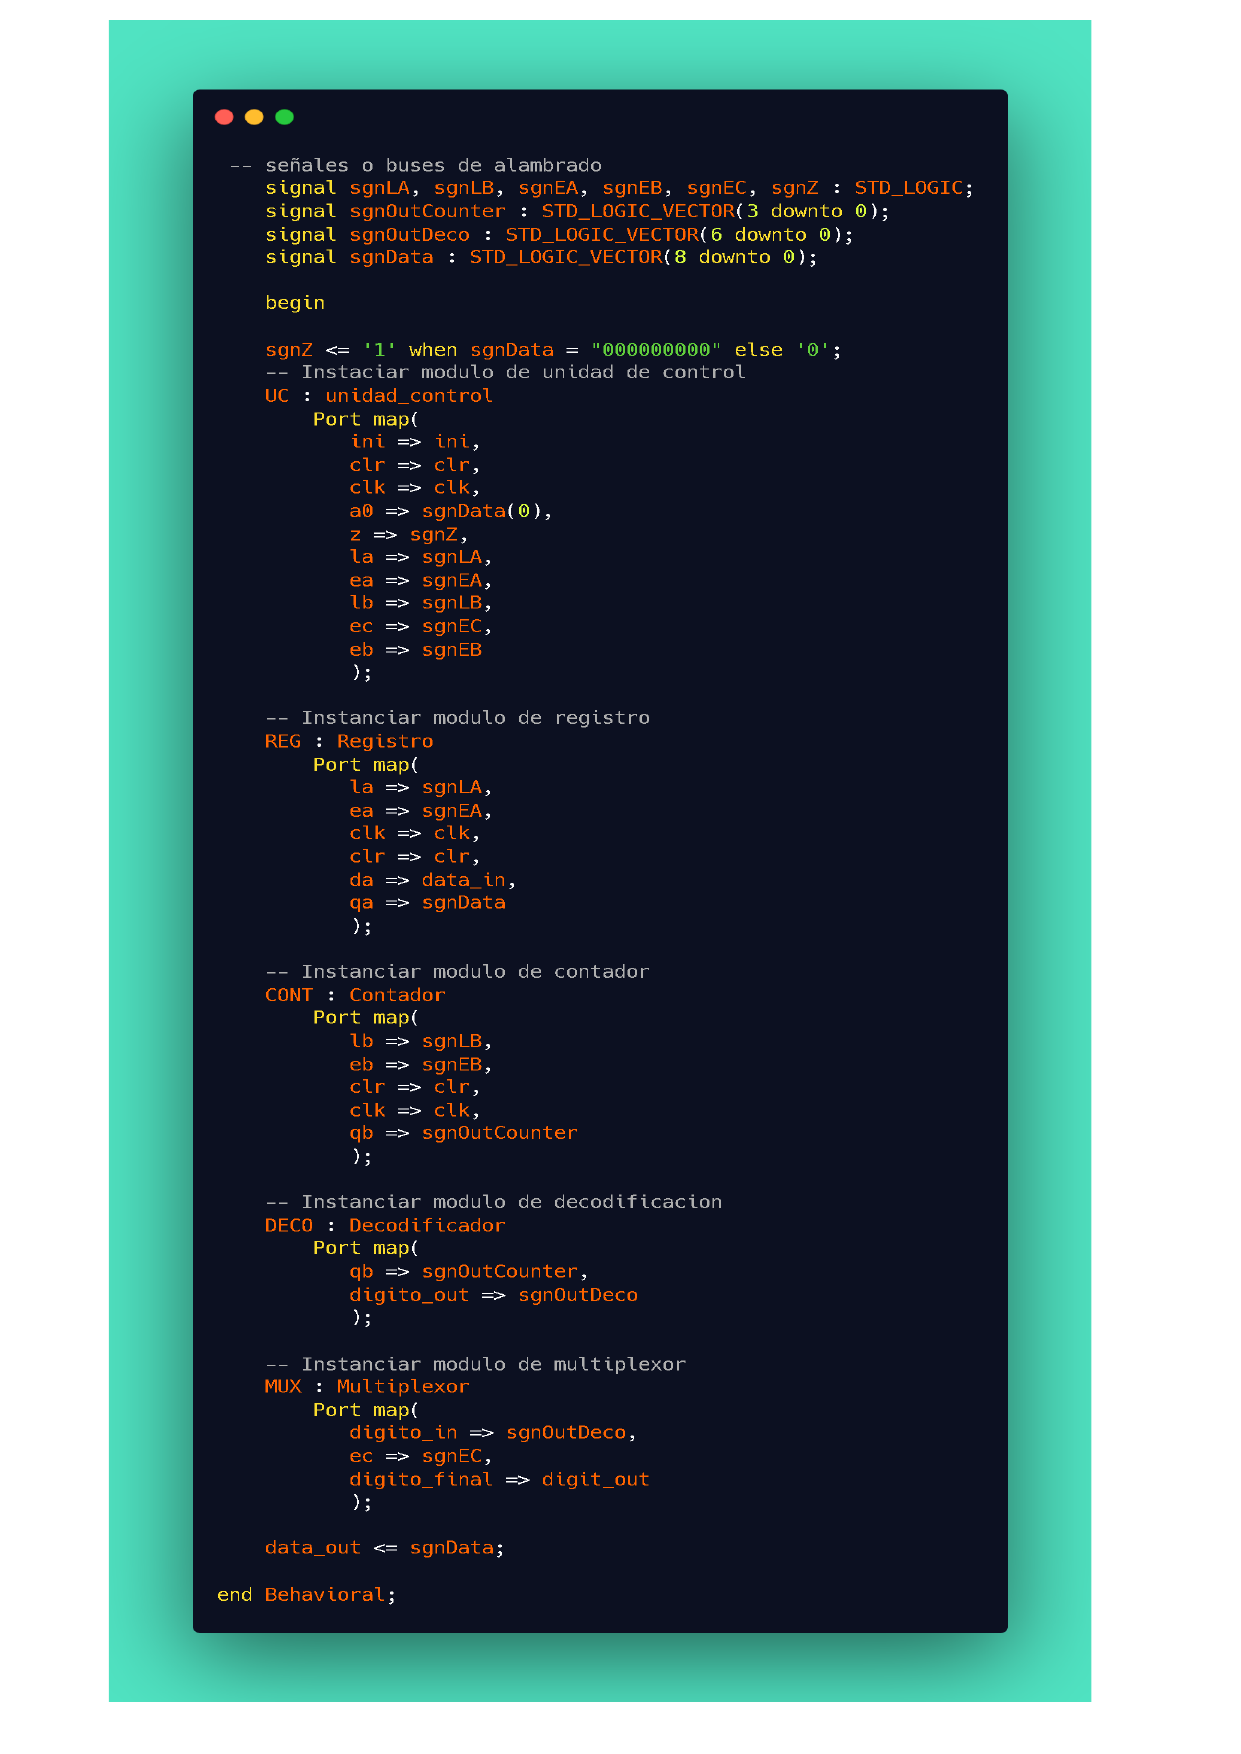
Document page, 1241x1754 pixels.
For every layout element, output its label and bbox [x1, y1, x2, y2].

picture [108, 20, 1092, 1702]
